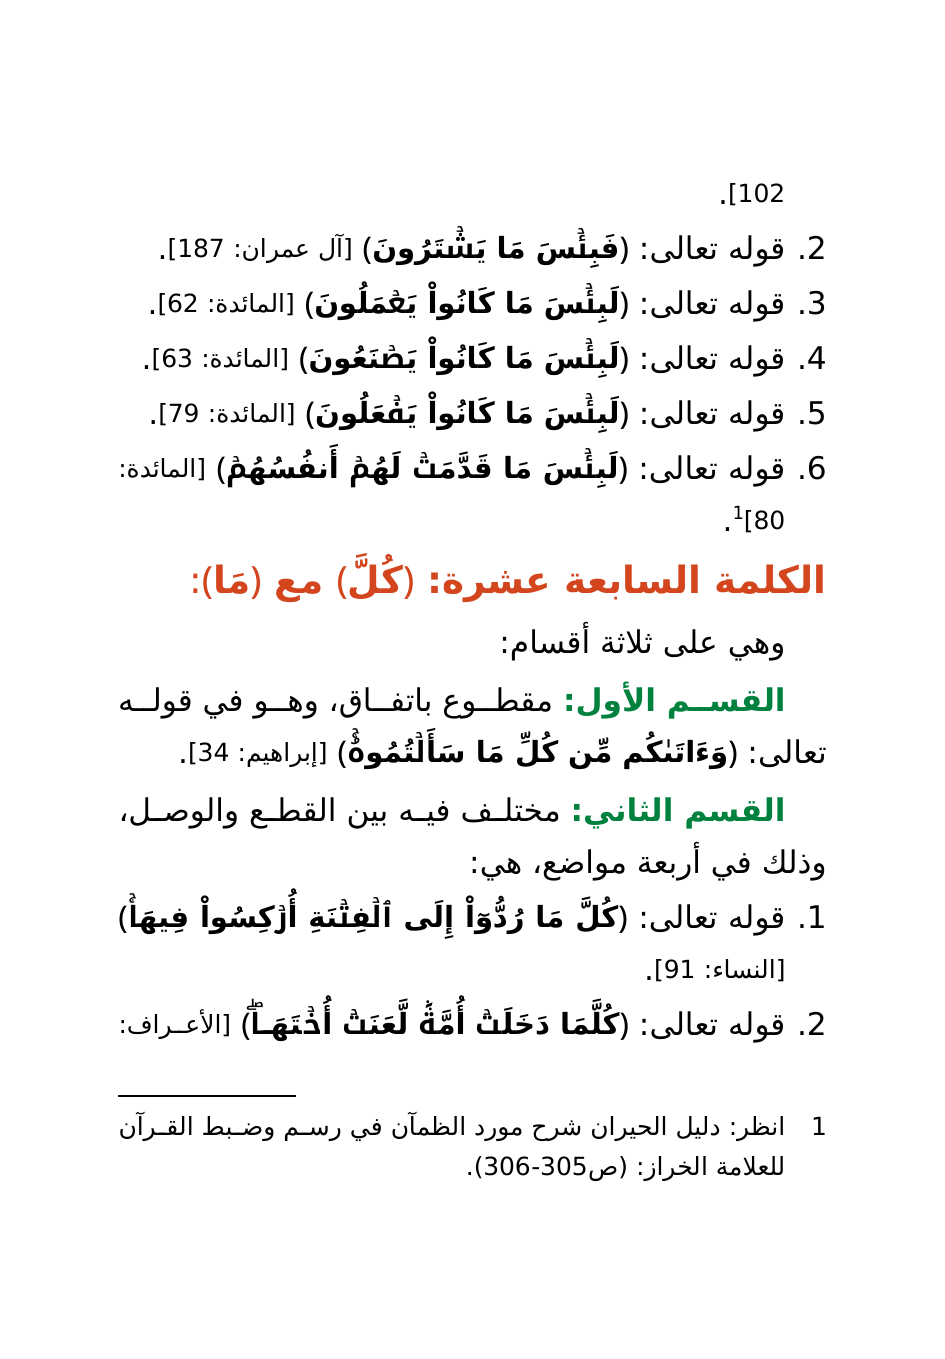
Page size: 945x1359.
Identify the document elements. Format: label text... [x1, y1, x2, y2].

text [118, 991, 827, 1043]
text وهي على ثلاثة أقسام: [118, 608, 827, 661]
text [118, 159, 827, 212]
text 2. قوله تعالى: ﴿فَبِئۡسَ مَا يَشۡتَرُونَ﴾ [آل عمران: 187]. [118, 214, 827, 267]
text 1. قوله تعالى: ﴿كُلَّ مَا رُدُّوٓاْ إِلَى ٱلۡفِتۡنَةِ أُرۡكِسُواْ فِيهَاۚ﴾ [النساء: 91]. [118, 884, 827, 988]
text القسم الأول: مقطوع باتفاق، وهو في قوله تعالى: ﴿وَءَاتَىٰكُم مِّن كُلِّ مَا سَأَلۡتُمُوهُۚ﴾ [إبراهيم: 34]. [118, 666, 827, 771]
text 5. قوله تعالى: ﴿لَبِئۡسَ مَا كَانُواْ يَفۡعَلُونَ﴾ [المائدة: 79]. [118, 379, 827, 432]
text 6. قوله تعالى: ﴿لَبِئۡسَ مَا قَدَّمَتۡ لَهُمۡ أَنفُسُهُمۡ﴾ [المائدة: 80]. [118, 434, 827, 539]
text القسم الثاني: مختلف فيه بين القطع والوصل، وذلك في أربعة مواضع، هي: [118, 777, 827, 881]
text الكلمة السابعة عشرة: ﴿كُلَّ﴾ مع ﴿مَا﴾: [118, 550, 827, 602]
text 3. قوله تعالى: ﴿لَبِئۡسَ مَا كَانُواْ يَعۡمَلُونَ﴾ [المائدة: 62]. [118, 269, 827, 322]
text 4. قوله تعالى: ﴿لَبِئۡسَ مَا كَانُواْ يَصۡنَعُونَ﴾ [المائدة: 63]. [118, 324, 827, 377]
